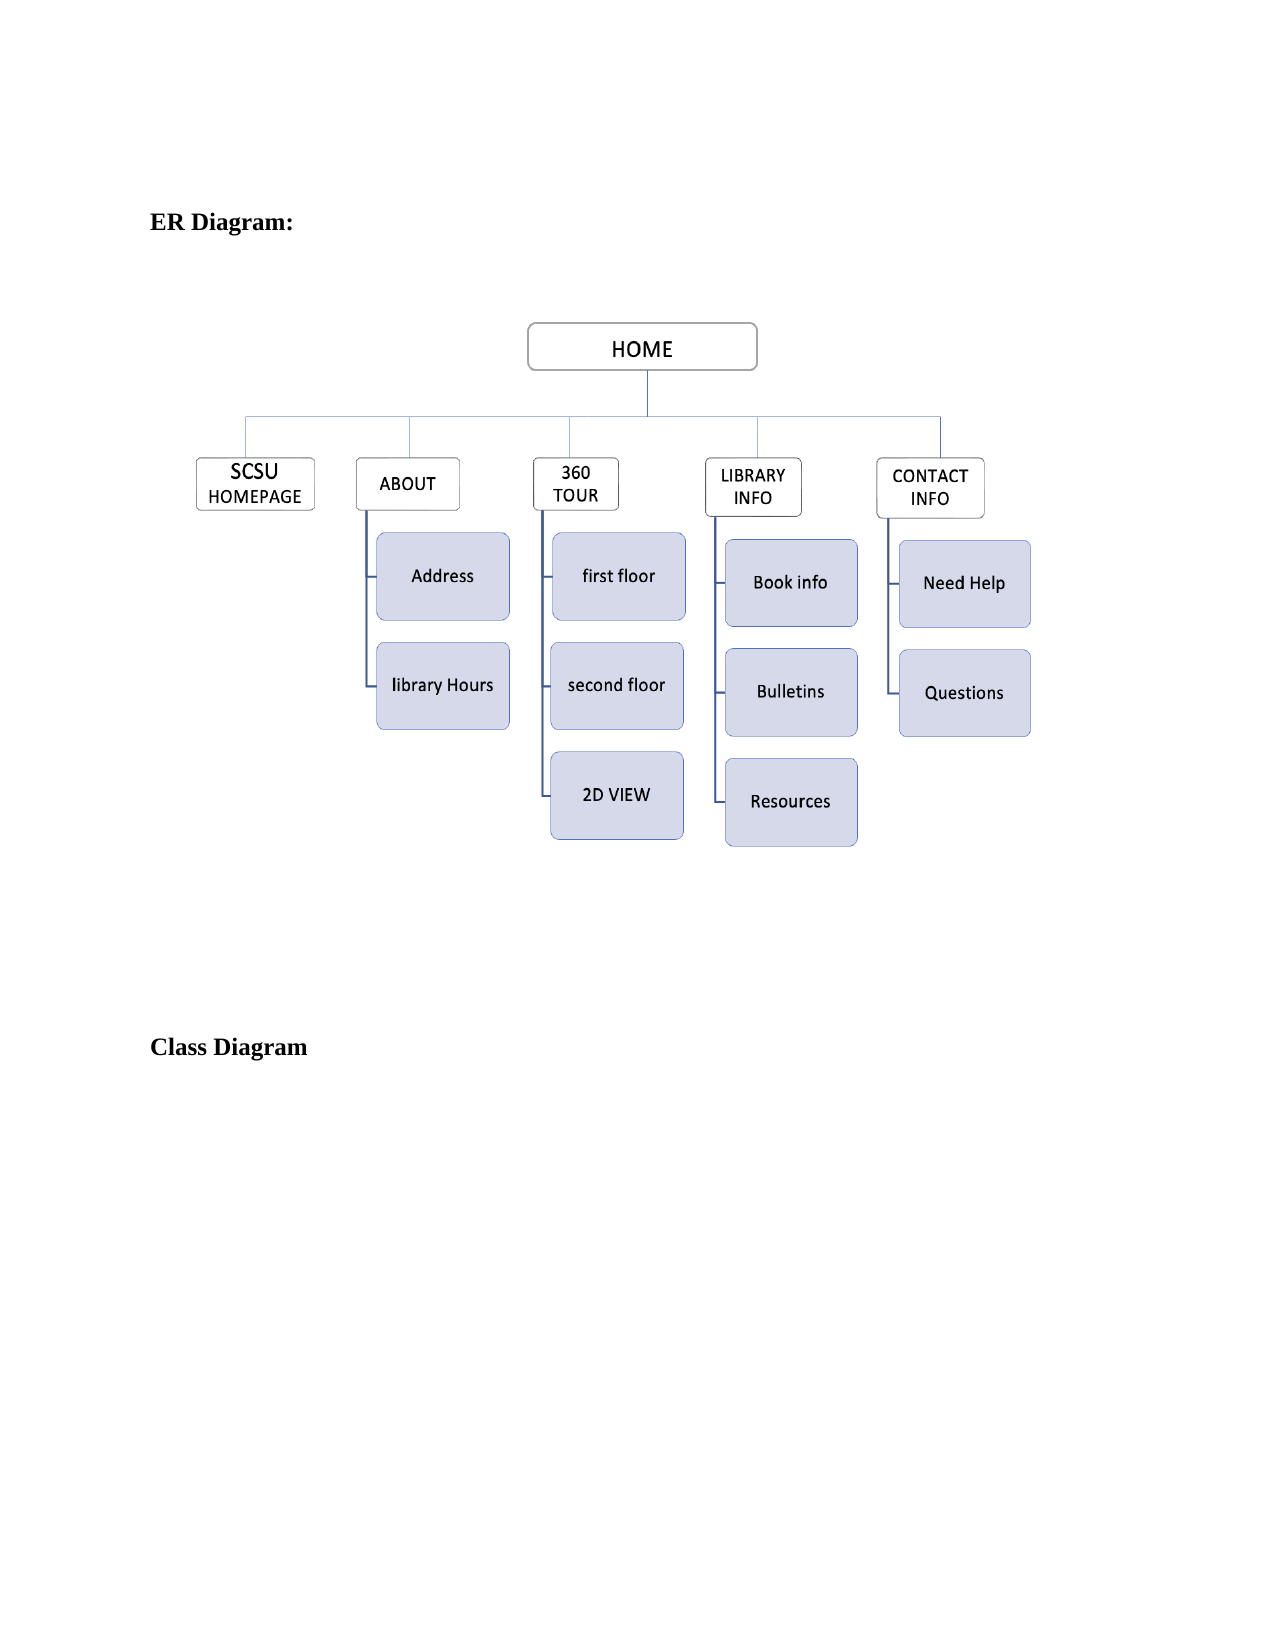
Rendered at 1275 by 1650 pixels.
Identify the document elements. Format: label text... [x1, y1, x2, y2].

picture [150, 273, 1125, 880]
subtitle ER Diagram: [150, 207, 1125, 273]
subtitle Class Diagram [150, 1032, 1125, 1061]
